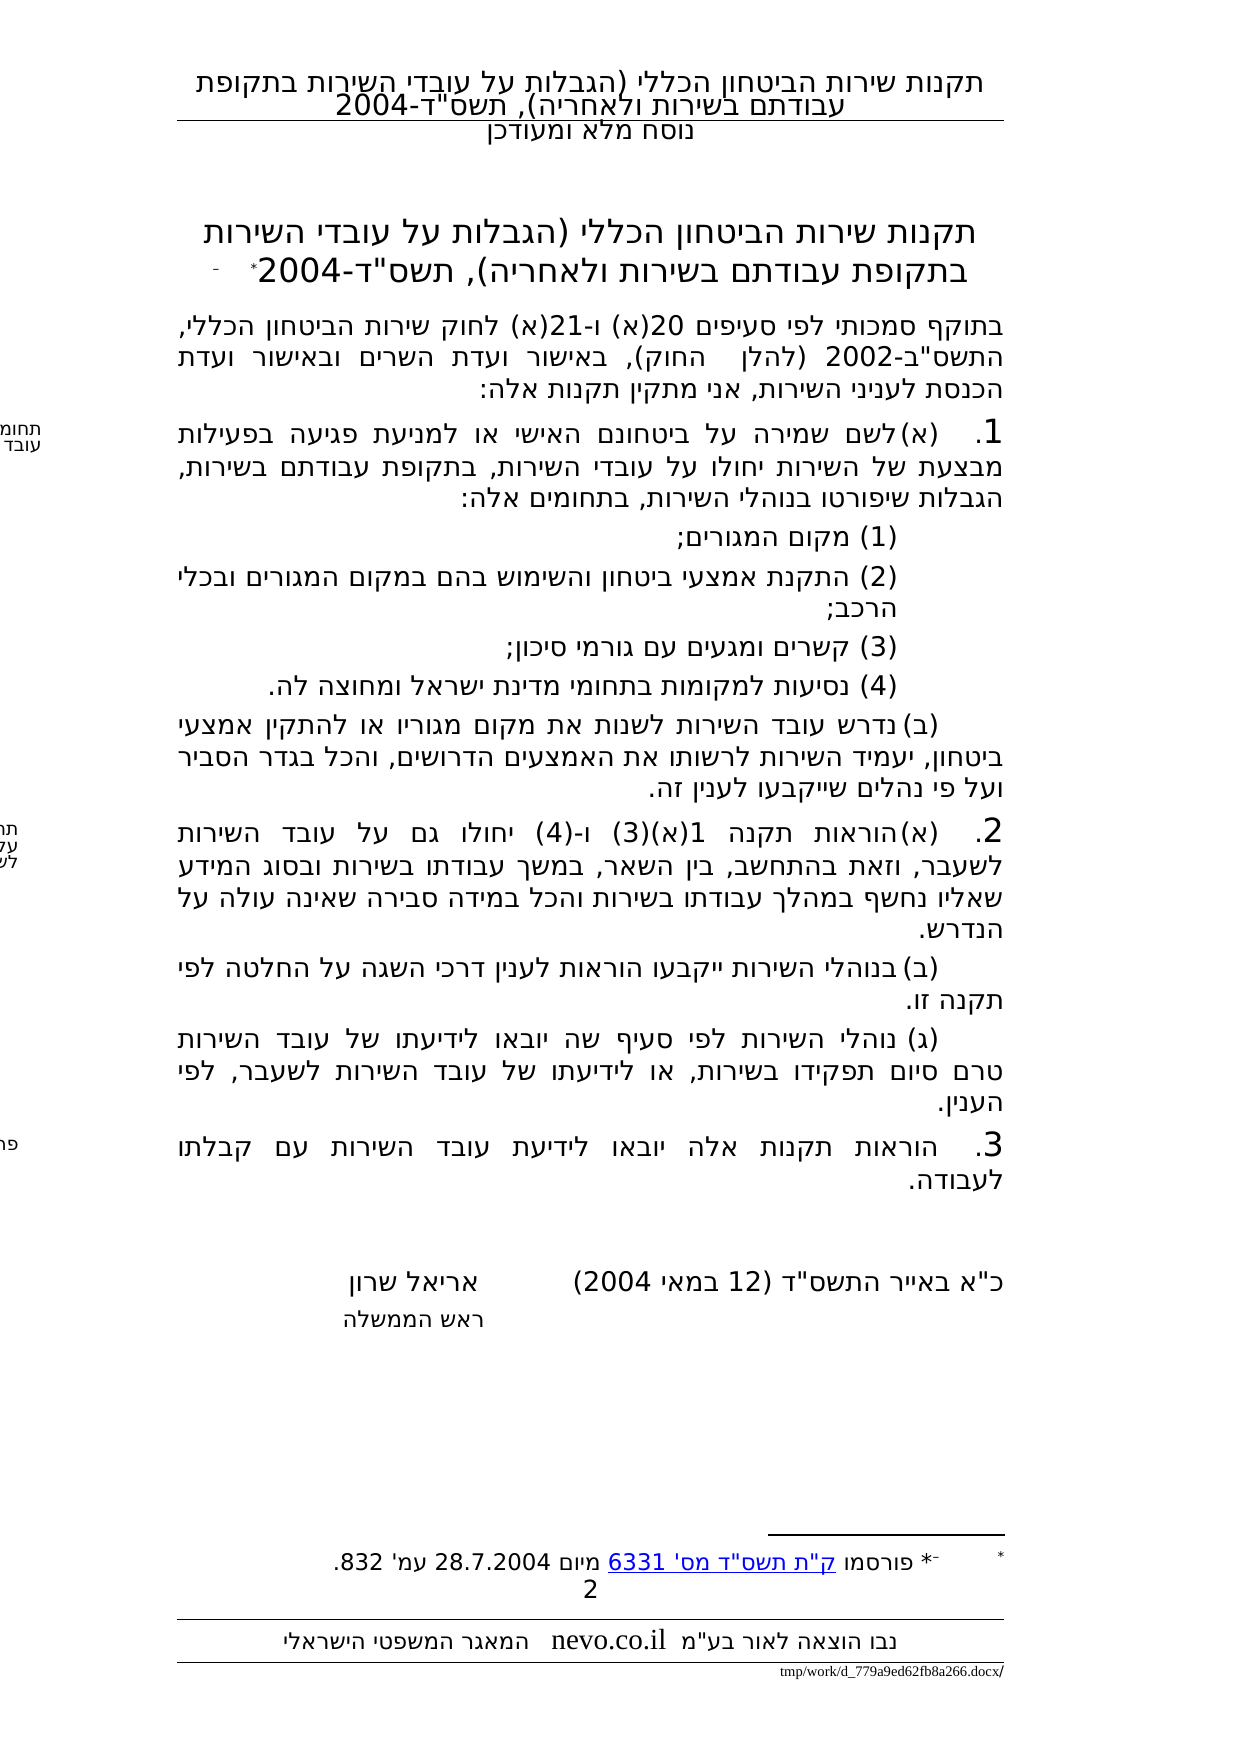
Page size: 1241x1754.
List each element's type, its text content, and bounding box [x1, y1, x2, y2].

text 2. (א) הוראות תקנה 1(א)(3) ו-(4) יחולו גם על עובד השירות לשעבר, וזאת בהתחשב, בין השאר, במשך עבודתו בשירות ובסוג המידע שאליו נחשף במהלך עבודתו בשירות והכל במידה סבירה שאינה עולה על הנדרש. [177, 812, 1004, 945]
text (3) קשרים ומגעים עם גורמי סיכון; [177, 631, 898, 663]
text (ב) בנוהלי השירות ייקבעו הוראות לענין דרכי השגה על החלטה לפי תקנה זו. [177, 953, 1004, 1016]
text (4) נסיעות למקומות בתחומי מדינת ישראל ומחוצה לה. [177, 671, 898, 702]
text (2) התקנת אמצעי ביטחון והשימוש בהם במקום המגורים ובכלי הרכב; [177, 561, 898, 624]
text ראש הממשלה [177, 1306, 1004, 1332]
text תקנות שירות הביטחון הכללי (הגבלות על עובדי השירות בתקופת עבודתם בשירות ולאחריה), תשס"ד-2004* [177, 212, 1004, 290]
text (ג) נוהלי השירות לפי סעיף שה יובאו לידיעתו של עובד השירות טרם סיום תפקידו בשירות, או לידיעתו של עובד השירות לשעבר, לפי הענין. [177, 1023, 1004, 1118]
text (ב) נדרש עובד השירות לשנות את מקום מגוריו או להתקין אמצעי ביטחון, יעמיד השירות לרשותו את האמצעים הדרושים, והכל בגדר הסביר ועל פי נהלים שייקבעו לענין זה. [177, 709, 1004, 804]
text בתוקף סמכותי לפי סעיפים 20(א) ו-21(א) לחוק שירות הביטחון הכללי, התשס"ב-2002 (להלן – החוק), באישור ועדת השרים ובאישור ועדת הכנסת לעניני השירות, אני מתקין תקנות אלה: [177, 310, 1004, 405]
text 1. (א) לשם שמירה על ביטחונם האישי או למניעת פגיעה בפעילות מבצעת של השירות יחולו על עובדי השירות, בתקופת עבודתם בשירות, הגבלות שיפורטו בנוהלי השירות, בתחומים אלה: [177, 412, 1004, 514]
text כ"א באייר התשס"ד (12 במאי 2004) אריאל שרון [177, 1267, 1004, 1298]
text (1) מקום המגורים; [177, 522, 898, 553]
text 3. הוראות תקנות אלה יובאו לידיעת עובד השירות עם קבלתו לעבודה. [177, 1126, 1004, 1196]
